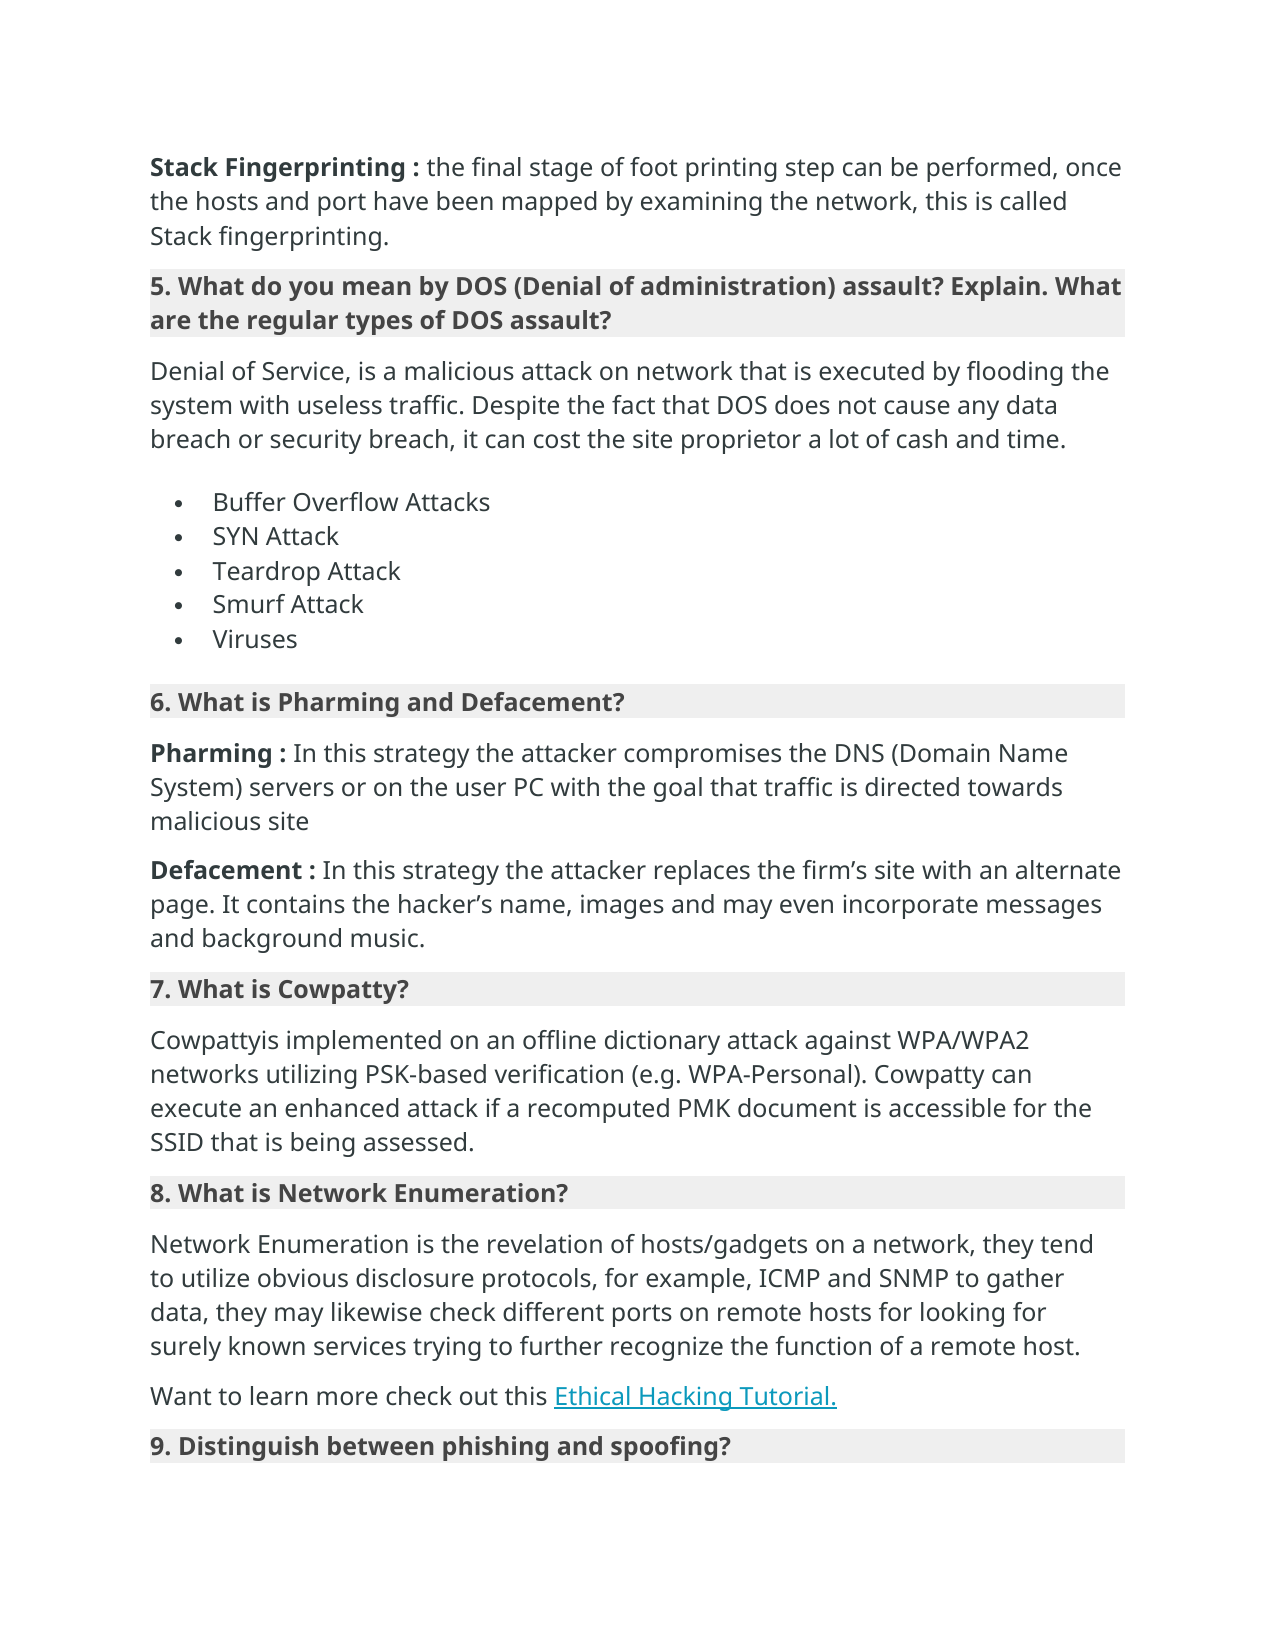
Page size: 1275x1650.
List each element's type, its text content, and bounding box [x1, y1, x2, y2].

text Pharming : In this strategy the attacker compromises the DNS (Domain Name System) servers or on the user PC with the goal that traffic is directed towards malicious site [150, 735, 1125, 837]
text 5. What do you mean by DOS (Denial of administration) assault? Explain. What are the regular types of DOS assault? [150, 269, 1125, 337]
text Network Enumeration is the revelation of hosts/gadgets on a network, they tend to utilize obvious disclosure protocols, for example, ICMP and SNMP to gather data, they may likewise check different ports on remote hosts for looking for surely known services trying to further recognize the function of a remote host. [150, 1226, 1125, 1362]
list Viruses [175, 621, 1103, 655]
text Want to learn more check out this Ethical Hacking Tutorial. [150, 1378, 1125, 1412]
text 7. What is Cowpatty? [150, 972, 1125, 1006]
list SYN Attack [175, 519, 1103, 553]
text Cowpattyis implemented on an offline dictionary attack against WPA/WPA2 networks utilizing PSK-based verification (e.g. WPA-Personal). Cowpatty can execute an enhanced attack if a recomputed PMK document is accessible for the SSID that is being assessed. [150, 1023, 1125, 1159]
text 9. Distinguish between phishing and spoofing? [150, 1429, 1125, 1463]
list Buffer Overflow Attacks [175, 485, 1103, 519]
text 8. What is Network Enumeration? [150, 1176, 1125, 1209]
text 6. What is Pharming and Defacement? [150, 684, 1125, 718]
text Stack Fingerprinting : the final stage of foot printing step can be performed, once the hosts and port have been mapped by examining the network, this is called Stack fingerprinting. [150, 150, 1125, 252]
text Defacement : In this strategy the attacker replaces the firm’s site with an alternate page. It contains the hacker’s name, images and may even incorporate messages and background music. [150, 853, 1125, 955]
list Smurf Attack [175, 587, 1103, 621]
list Teardrop Attack [175, 553, 1103, 587]
text Denial of Service, is a malicious attack on network that is executed by flooding the system with useless traffic. Despite the fact that DOS does not cause any data breach or security breach, it can cost the site proprietor a lot of cash and time. [150, 354, 1125, 456]
